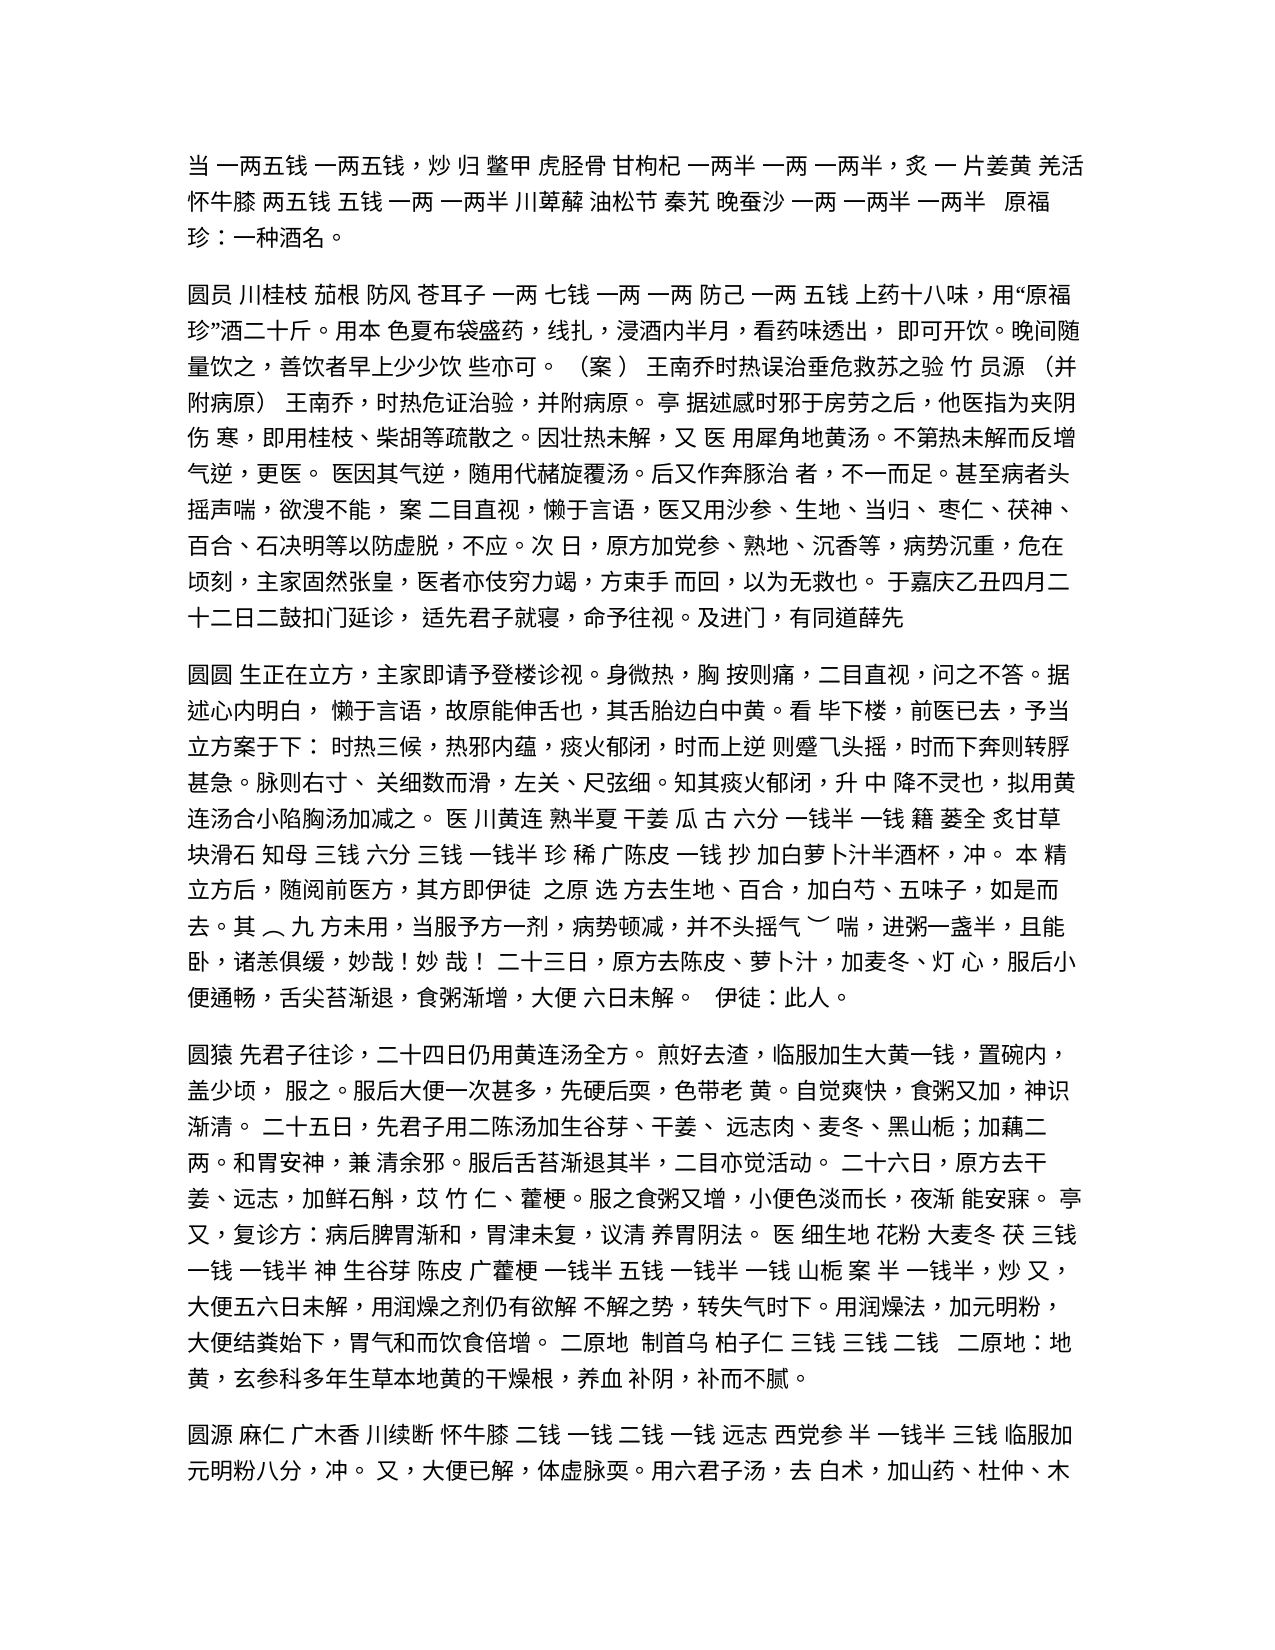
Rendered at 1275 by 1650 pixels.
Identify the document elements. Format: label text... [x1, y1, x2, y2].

text 圆猿 先君子往诊，二十四日仍用黄连汤全方。 煎好去渣，临服加生大黄一钱，置碗内，盖少顷， 服之。服后大便一次甚多，先硬后耎，色带老 黄。自觉爽快，食粥又加，神识渐清。 二十五日，先君子用二陈汤加生谷芽、干姜、 远志肉、麦冬、黑山栀；加藕二两。和胃安神，兼 清余邪。服后舌苔渐退其半，二目亦觉活动。 二十六日，原方去干姜、远志，加鲜石斛，苡 竹 仁、藿梗。服之食粥又增，小便色淡而长，夜渐 能安寐。 亭 又，复诊方：病后脾胃渐和，胃津未复，议清 养胃阴法。 医 细生地 花粉 大麦冬 茯 三钱 一钱 一钱半 神 生谷芽 陈皮 广藿梗 一钱半 五钱 一钱半 一钱 山栀 案 半 一钱半，炒 又，大便五六日未解，用润燥之剂仍有欲解 不解之势，转失气时下。用润燥法，加元明粉， 大便结粪始下，胃气和而饮食倍增。 二原地 制首乌 柏子仁 三钱 三钱 二钱 二原地：地黄，玄参科多年生草本地黄的干燥根，养血 补阴，补而不腻。 [187, 1039, 1087, 1394]
text 圆圆 生正在立方，主家即请予登楼诊视。身微热，胸 按则痛，二目直视，问之不答。据述心内明白， 懒于言语，故原能伸舌也，其舌胎边白中黄。看 毕下楼，前医已去，予当立方案于下： 时热三候，热邪内蕴，痰火郁闭，时而上逆 则蹙⺄头摇，时而下奔则转脬甚急。脉则右寸、 关细数而滑，左关、尺弦细。知其痰火郁闭，升 中 降不灵也，拟用黄连汤合小陷胸汤加减之。 医 川黄连 熟半夏 干姜 瓜 古 六分 一钱半 一钱 籍 蒌全 炙甘草 块滑石 知母 三钱 六分 三钱 一钱半 珍 稀 广陈皮 一钱 抄 加白萝卜汁半酒杯，冲。 本 精 立方后，随阅前医方，其方即伊徒 之原 选 方去生地、百合，加白芍、五味子，如是而去。其 ︵ 九 方未用，当服予方一剂，病势顿减，并不头摇气 ︶ 喘，进粥一盏半，且能卧，诸恙俱缓，妙哉！妙 哉！ 二十三日，原方去陈皮、萝卜汁，加麦冬、灯 心，服后小便通畅，舌尖苔渐退，食粥渐增，大便 六日未解。 伊徒：此人。 [187, 659, 1087, 1013]
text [187, 1419, 1087, 1486]
text 圆员 川桂枝 茄根 防风 苍耳子 一两 七钱 一两 一两 防己 一两 五钱 上药十八味，用“原福珍”酒二十斤。用本 色夏布袋盛药，线扎，浸酒内半月，看药味透出， 即可开饮。晚间随量饮之，善饮者早上少少饮 些亦可。 （案 ） 王南乔时热误治垂危救苏之验 竹 员源 （并附病原） 王南乔，时热危证治验，并附病原。 亭 据述感时邪于房劳之后，他医指为夹阴伤 寒，即用桂枝、柴胡等疏散之。因壮热未解，又 医 用犀角地黄汤。不第热未解而反增气逆，更医。 医因其气逆，随用代赭旋覆汤。后又作奔豚治 者，不一而足。甚至病者头摇声喘，欲溲不能， 案 二目直视，懒于言语，医又用沙参、生地、当归、 枣仁、茯神、百合、石决明等以防虚脱，不应。次 日，原方加党参、熟地、沉香等，病势沉重，危在 顷刻，主家固然张皇，医者亦伎穷力竭，方束手 而回，以为无救也。 于嘉庆乙丑四月二十二日二鼓扣门延诊， 适先君子就寝，命予往视。及进门，有同道薛先 [187, 279, 1087, 633]
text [187, 150, 1087, 253]
